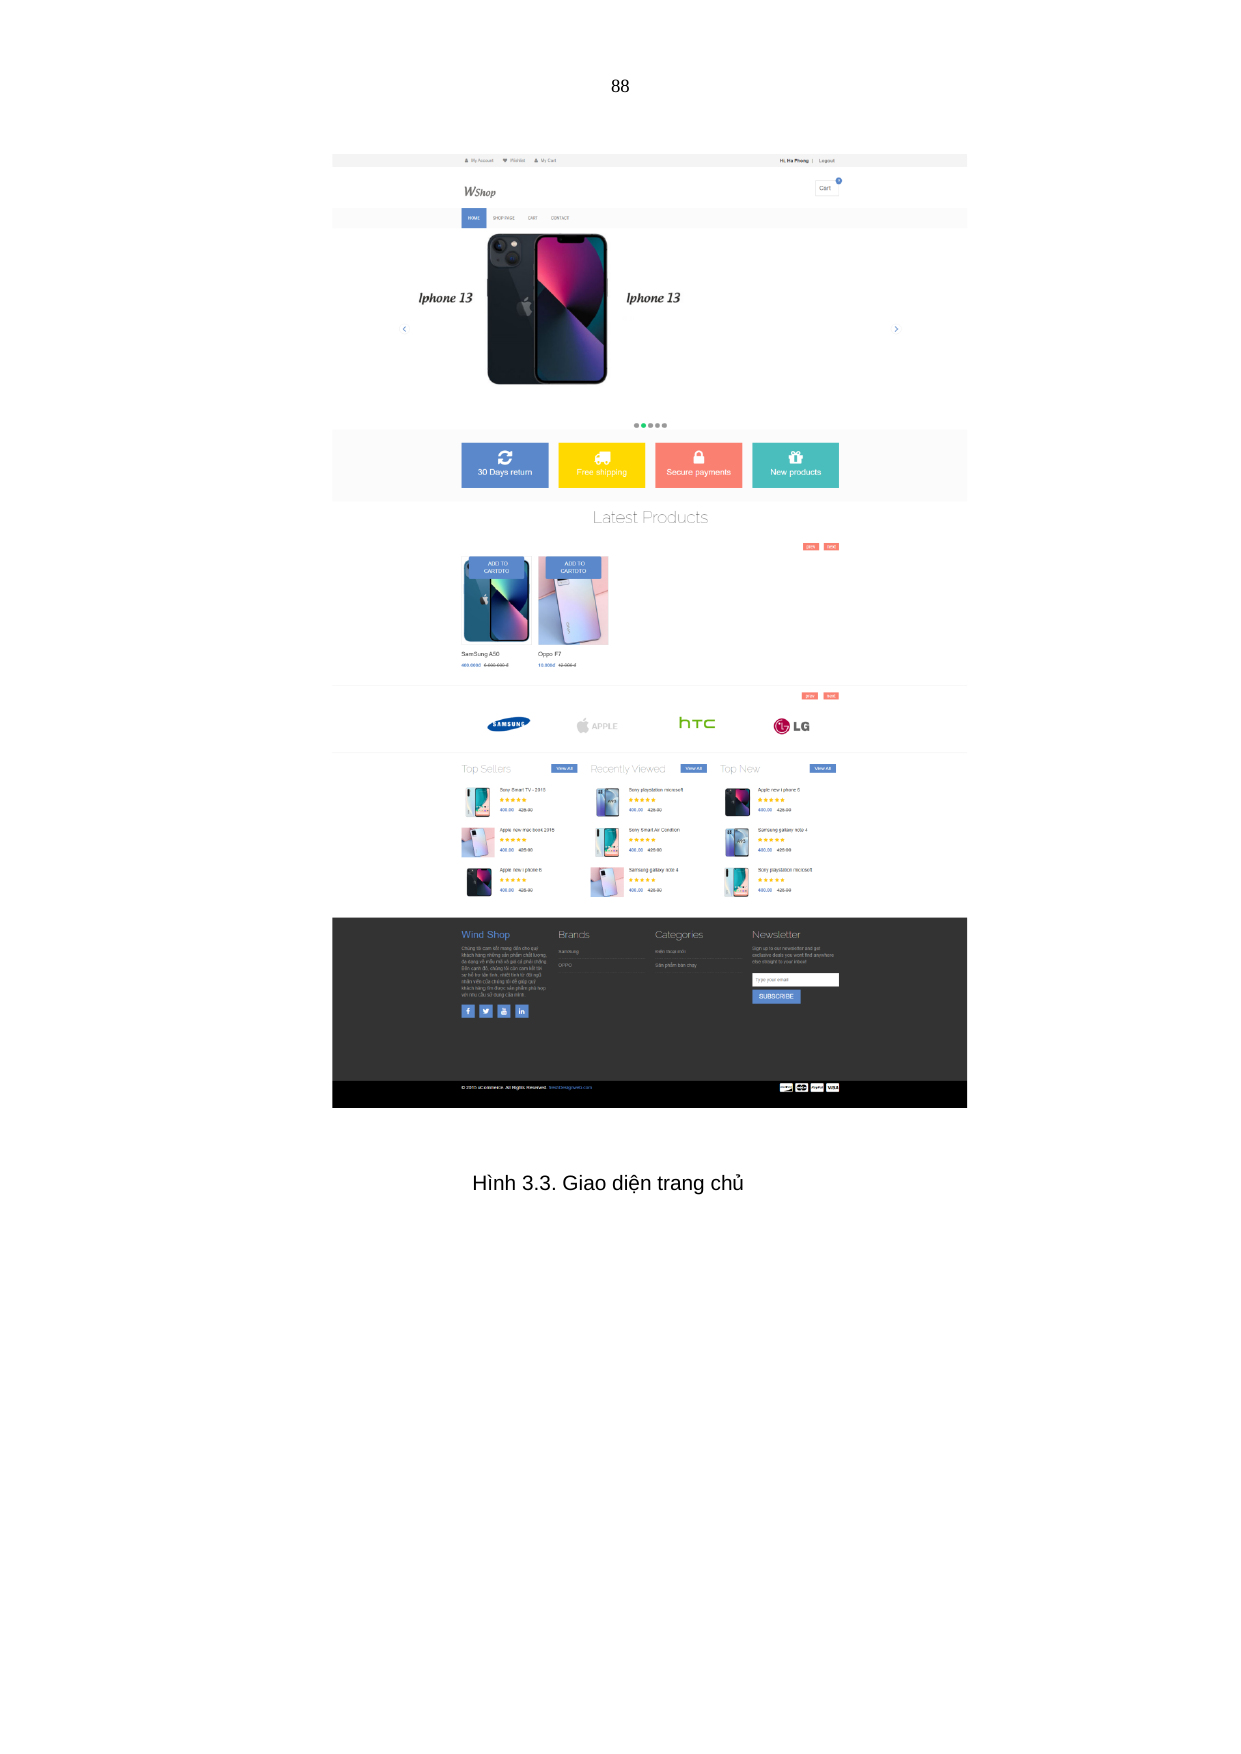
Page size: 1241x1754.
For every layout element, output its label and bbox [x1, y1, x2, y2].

picture [332, 154, 968, 1108]
